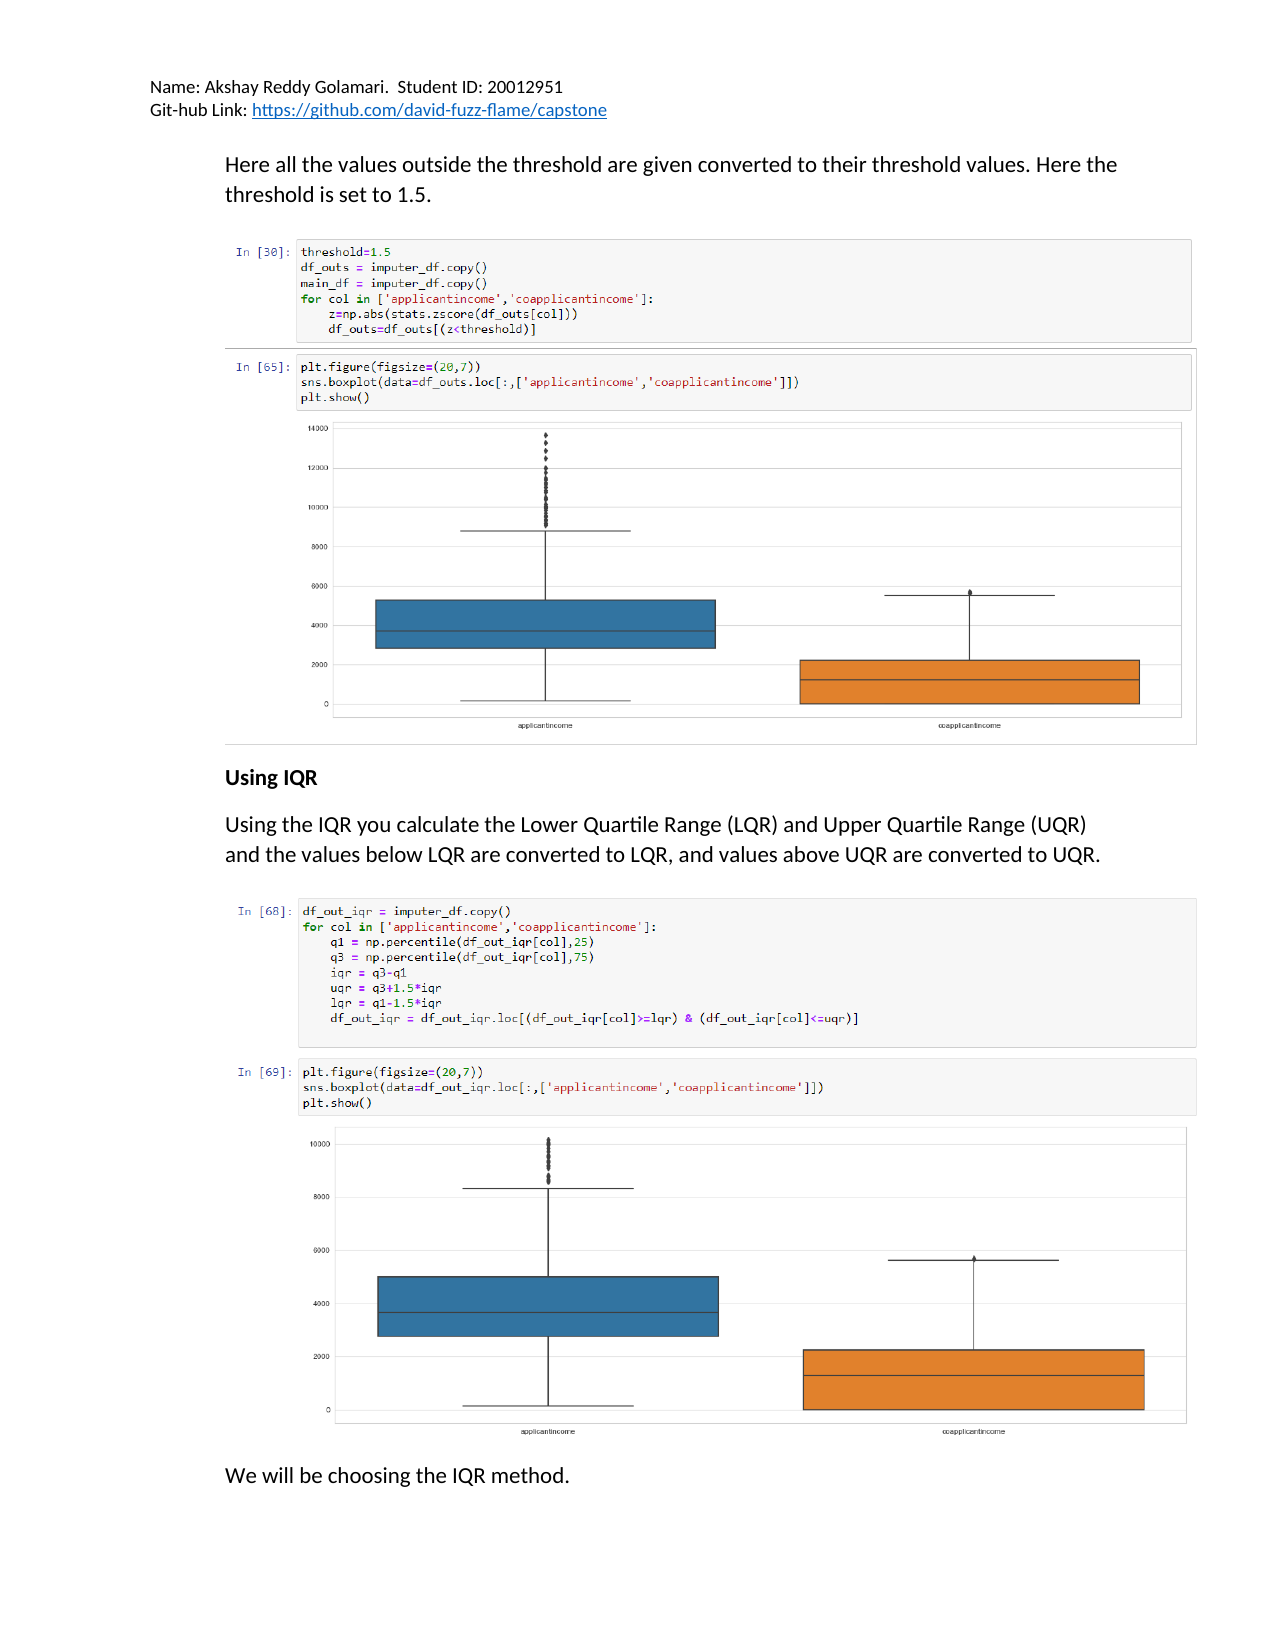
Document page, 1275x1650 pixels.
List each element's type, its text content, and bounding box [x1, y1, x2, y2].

picture [225, 887, 1200, 1443]
text Using IQR [225, 763, 1125, 791]
picture [225, 227, 1200, 745]
text Using the IQR you calculate the Lower Quartile Range (LQR) and Upper Quartile Range (UQR) and the values below LQR are converted to LQR, and values above UQR are converted to UQR. [225, 810, 1125, 868]
text We will be choosing the IQR method. [225, 1461, 1125, 1489]
text Here all the values outside the threshold are given converted to their threshold values. Here the threshold is set to 1.5. [225, 150, 1125, 208]
